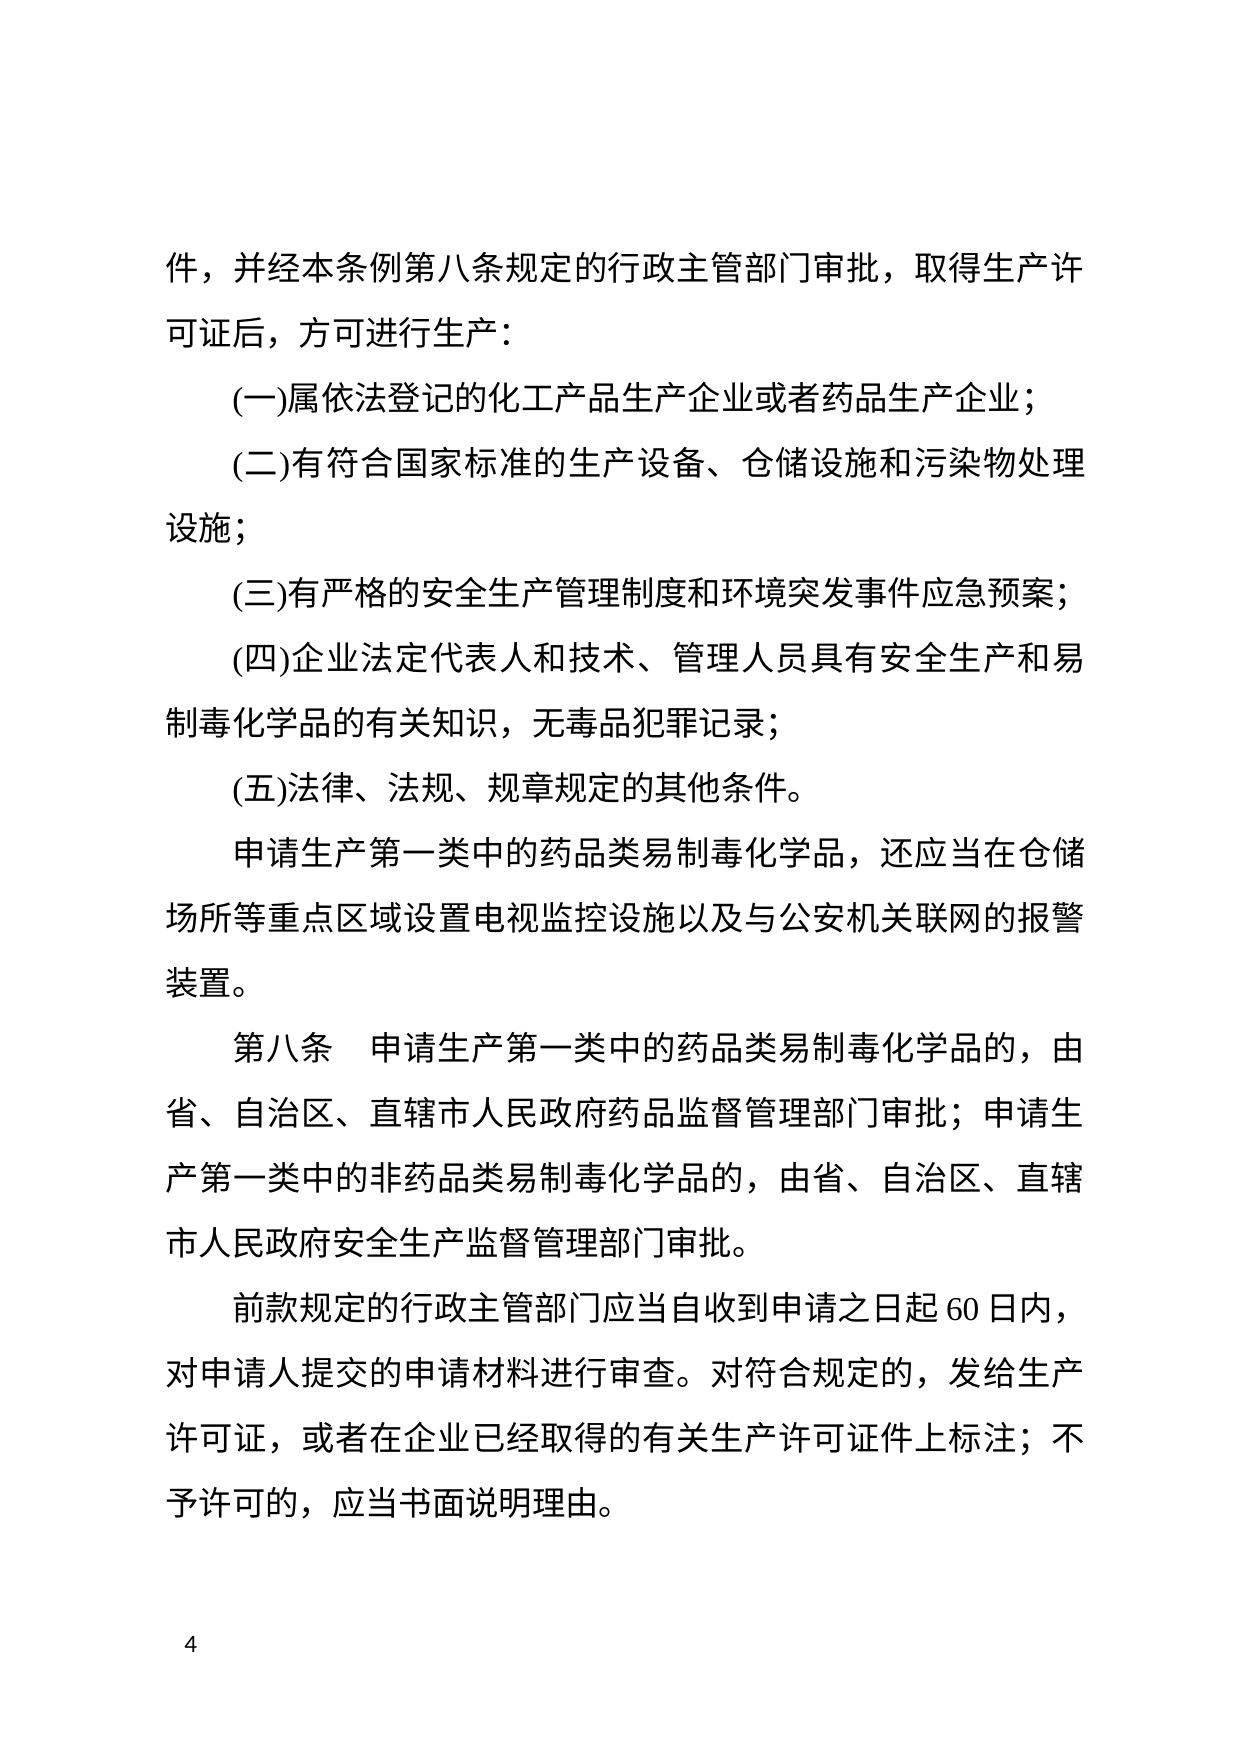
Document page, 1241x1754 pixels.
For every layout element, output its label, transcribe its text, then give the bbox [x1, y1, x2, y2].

text (五)法律、法规、规章规定的其他条件。 [165, 753, 1087, 818]
text (四)企业法定代表人和技术、管理人员具有安全生产和易制毒化学品的有关知识，无毒品犯罪记录； [165, 623, 1087, 753]
text 第八条 申请生产第一类中的药品类易制毒化学品的，由省、自治区、直辖市人民政府药品监督管理部门审批；申请生产第一类中的非药品类易制毒化学品的，由省、自治区、直辖市人民政府安全生产监督管理部门审批。 [165, 1013, 1087, 1273]
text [165, 233, 1087, 363]
text (一)属依法登记的化工产品生产企业或者药品生产企业； [165, 363, 1087, 428]
text (二)有符合国家标准的生产设备、仓储设施和污染物处理设施； [165, 428, 1087, 558]
text 申请生产第一类中的药品类易制毒化学品，还应当在仓储场所等重点区域设置电视监控设施以及与公安机关联网的报警装置。 [165, 818, 1087, 1013]
text 前款规定的行政主管部门应当自收到申请之日起60日内，对申请人提交的申请材料进行审查。对符合规定的，发给生产许可证，或者在企业已经取得的有关生产许可证件上标注；不予许可的，应当书面说明理由。 [165, 1273, 1087, 1533]
text (三)有严格的安全生产管理制度和环境突发事件应急预案； [165, 558, 1087, 623]
